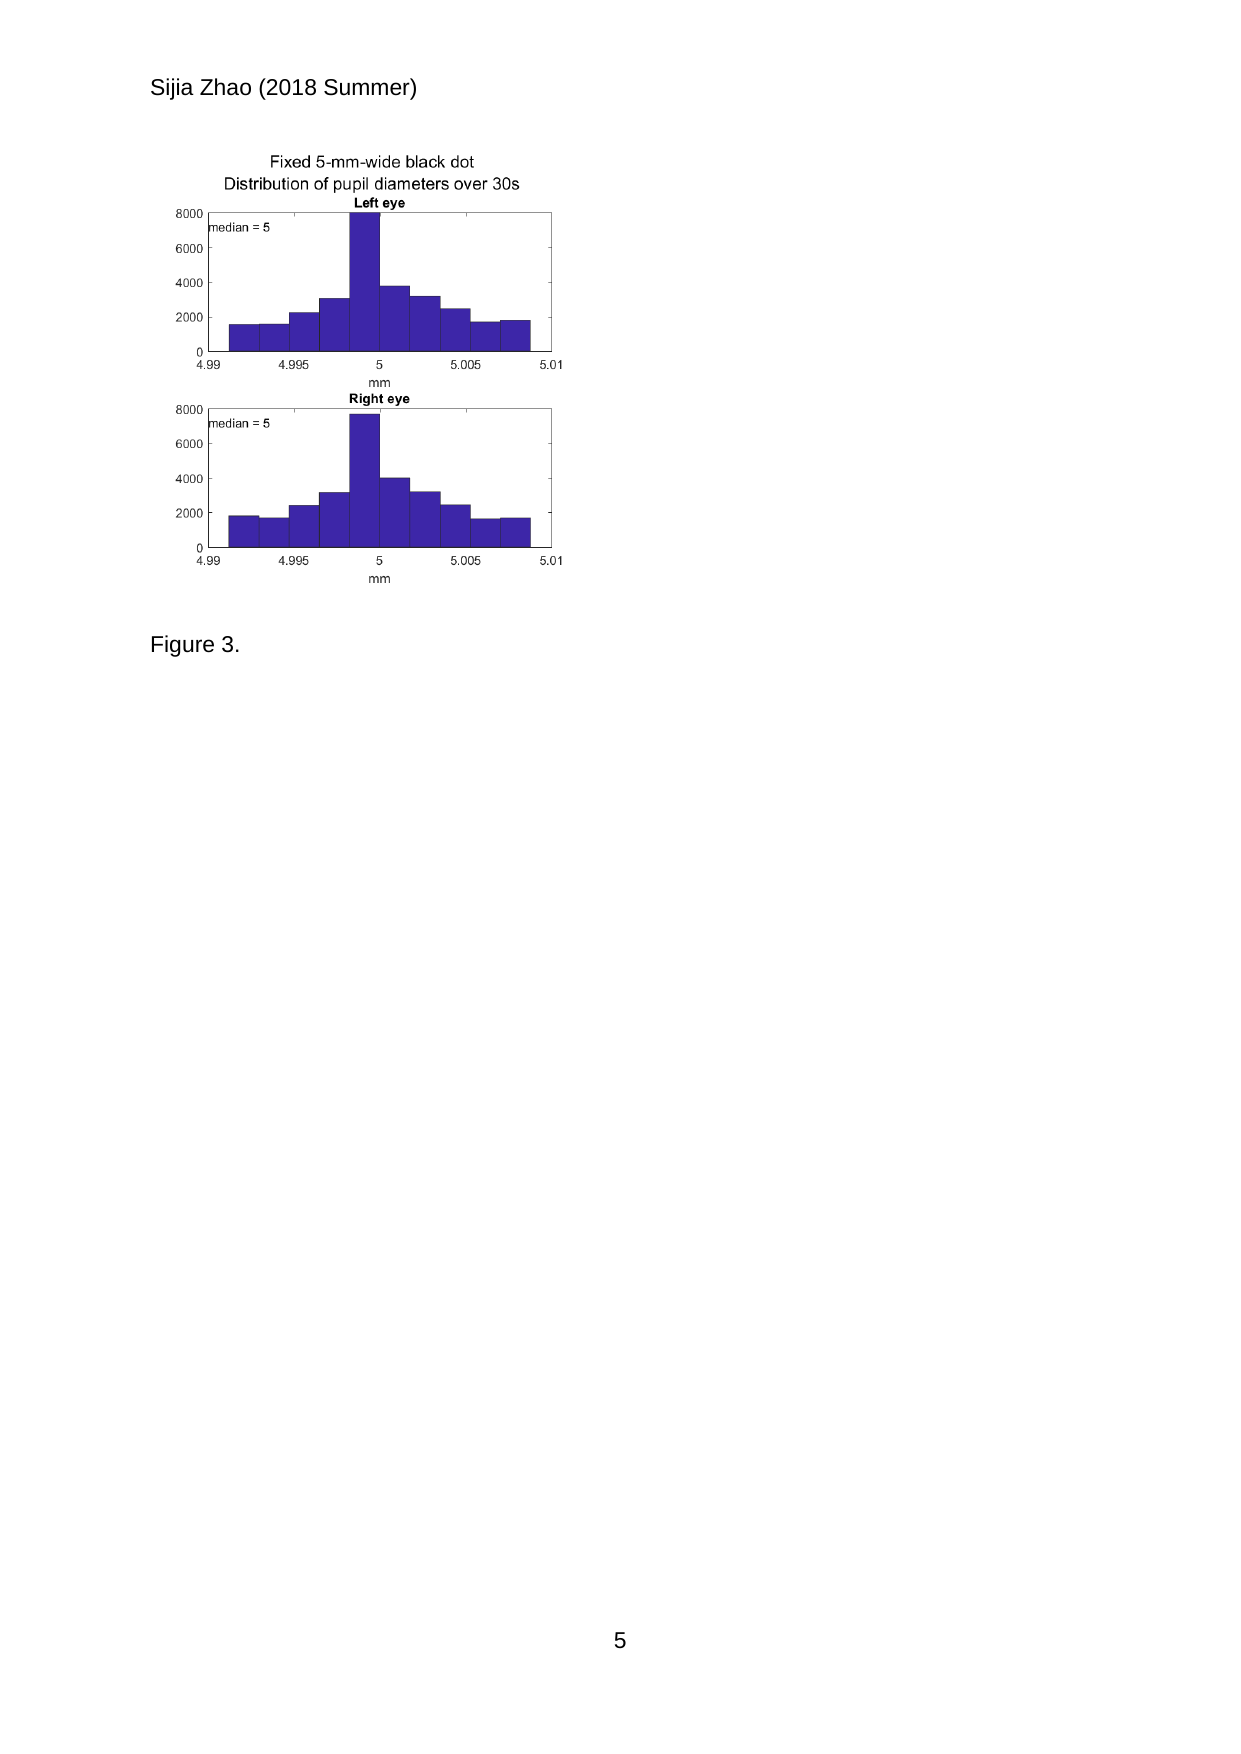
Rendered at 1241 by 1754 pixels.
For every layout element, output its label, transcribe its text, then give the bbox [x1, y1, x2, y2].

text Figure 3. [150, 631, 1090, 657]
picture [150, 149, 593, 593]
